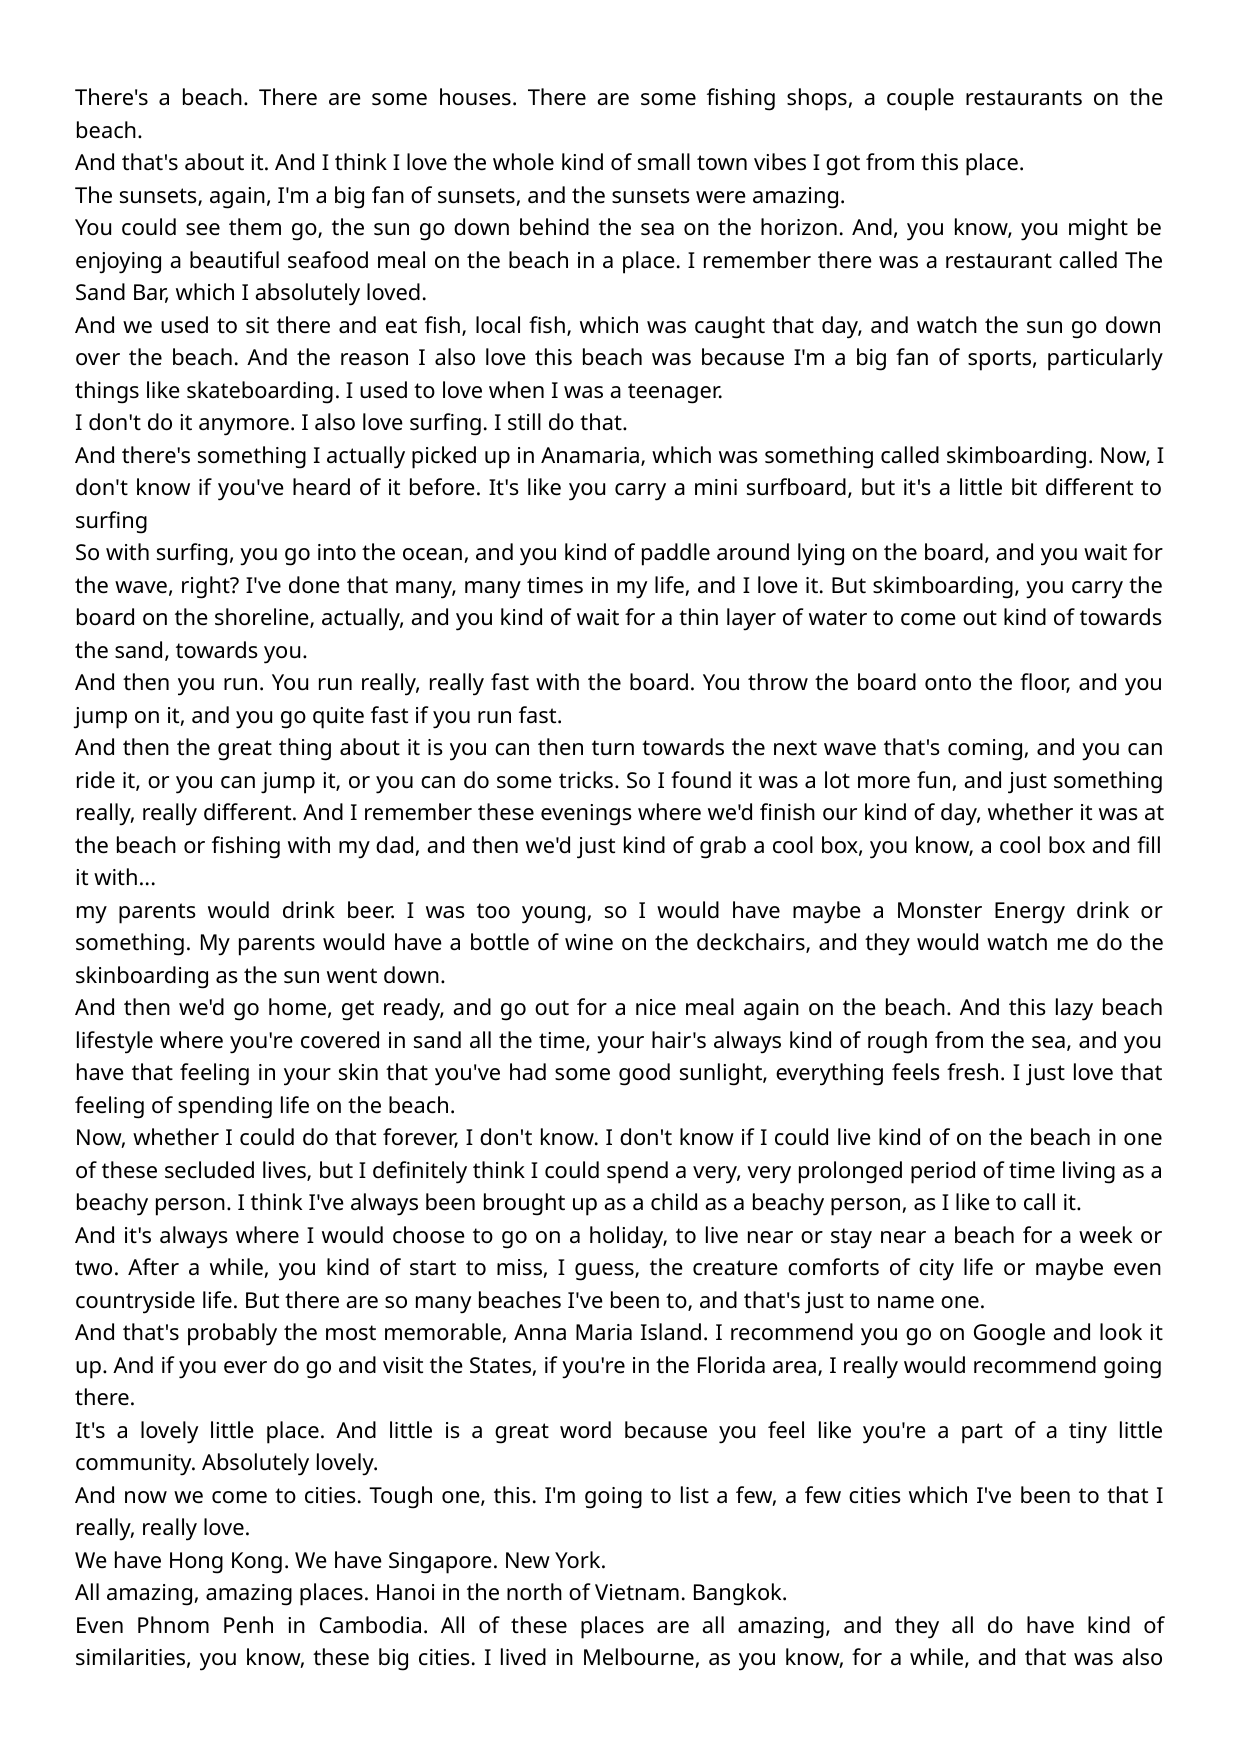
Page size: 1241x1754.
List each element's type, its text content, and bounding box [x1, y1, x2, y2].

text my parents would drink beer. I was too young, so I would have maybe a Monster Energy drink or something. My parents would have a bottle of wine on the deckchairs, and they would watch me do the skinboarding as the sun went down. [75, 893, 1165, 991]
text And that's about it. And I think I love the whole kind of small town vibes I got from this place. [75, 146, 1165, 178]
text And then we'd go home, get ready, and go out for a nice meal again on the beach. And this lazy beach lifestyle where you're covered in sand all the time, your hair's always kind of rough from the sea, and you have that feeling in your skin that you've had some good sunlight, everything feels fresh. I just love that feeling of spending life on the beach. [75, 991, 1165, 1121]
text There's a beach. There are some houses. There are some fishing shops, a couple restaurants on the beach. [75, 81, 1165, 146]
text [75, 1608, 1165, 1673]
text And then you run. You run really, really fast with the board. You throw the board onto the floor, and you jump on it, and you go quite fast if you run fast. [75, 666, 1165, 731]
text And there's something I actually picked up in Anamaria, which was something called skimboarding. Now, I don't know if you've heard of it before. It's like you carry a mini surfboard, but it's a little bit different to surfing [75, 438, 1165, 536]
text All amazing, amazing places. Hanoi in the north of Vietnam. Bangkok. [75, 1576, 1165, 1608]
text And then the great thing about it is you can then turn towards the next wave that's coming, and you can ride it, or you can jump it, or you can do some tricks. So I found it was a lot more fun, and just something really, really different. And I remember these evenings where we'd finish our kind of day, whether it was at the beach or fishing with my dad, and then we'd just kind of grab a cool box, you know, a cool box and fill it with... [75, 731, 1165, 893]
text We have Hong Kong. We have Singapore. New York. [75, 1543, 1165, 1576]
text Now, whether I could do that forever, I don't know. I don't know if I could live kind of on the beach in one of these secluded lives, but I definitely think I could spend a very, very prolonged period of time living as a beachy person. I think I've always been brought up as a child as a beachy person, as I like to call it. [75, 1121, 1165, 1218]
text So with surfing, you go into the ocean, and you kind of paddle around lying on the board, and you wait for the wave, right? I've done that many, many times in my life, and I love it. But skimboarding, you carry the board on the shoreline, actually, and you kind of wait for a thin layer of water to come out kind of towards the sand, towards you. [75, 536, 1165, 666]
text I don't do it anymore. I also love surfing. I still do that. [75, 406, 1165, 438]
text The sunsets, again, I'm a big fan of sunsets, and the sunsets were amazing. [75, 178, 1165, 211]
text And that's probably the most memorable, Anna Maria Island. I recommend you go on Google and look it up. And if you ever do go and visit the States, if you're in the Florida area, I really would recommend going there. [75, 1316, 1165, 1413]
text And it's always where I would choose to go on a holiday, to live near or stay near a beach for a week or two. After a while, you kind of start to miss, I guess, the creature comforts of city life or maybe even countryside life. But there are so many beaches I've been to, and that's just to name one. [75, 1218, 1165, 1316]
text You could see them go, the sun go down behind the sea on the horizon. And, you know, you might be enjoying a beautiful seafood meal on the beach in a place. I remember there was a restaurant called The Sand Bar, which I absolutely loved. [75, 211, 1165, 308]
text It's a lovely little place. And little is a great word because you feel like you're a part of a tiny little community. Absolutely lovely. [75, 1413, 1165, 1478]
text And we used to sit there and eat fish, local fish, which was caught that day, and watch the sun go down over the beach. And the reason I also love this beach was because I'm a big fan of sports, particularly things like skateboarding. I used to love when I was a teenager. [75, 308, 1165, 406]
text And now we come to cities. Tough one, this. I'm going to list a few, a few cities which I've been to that I really, really love. [75, 1478, 1165, 1543]
